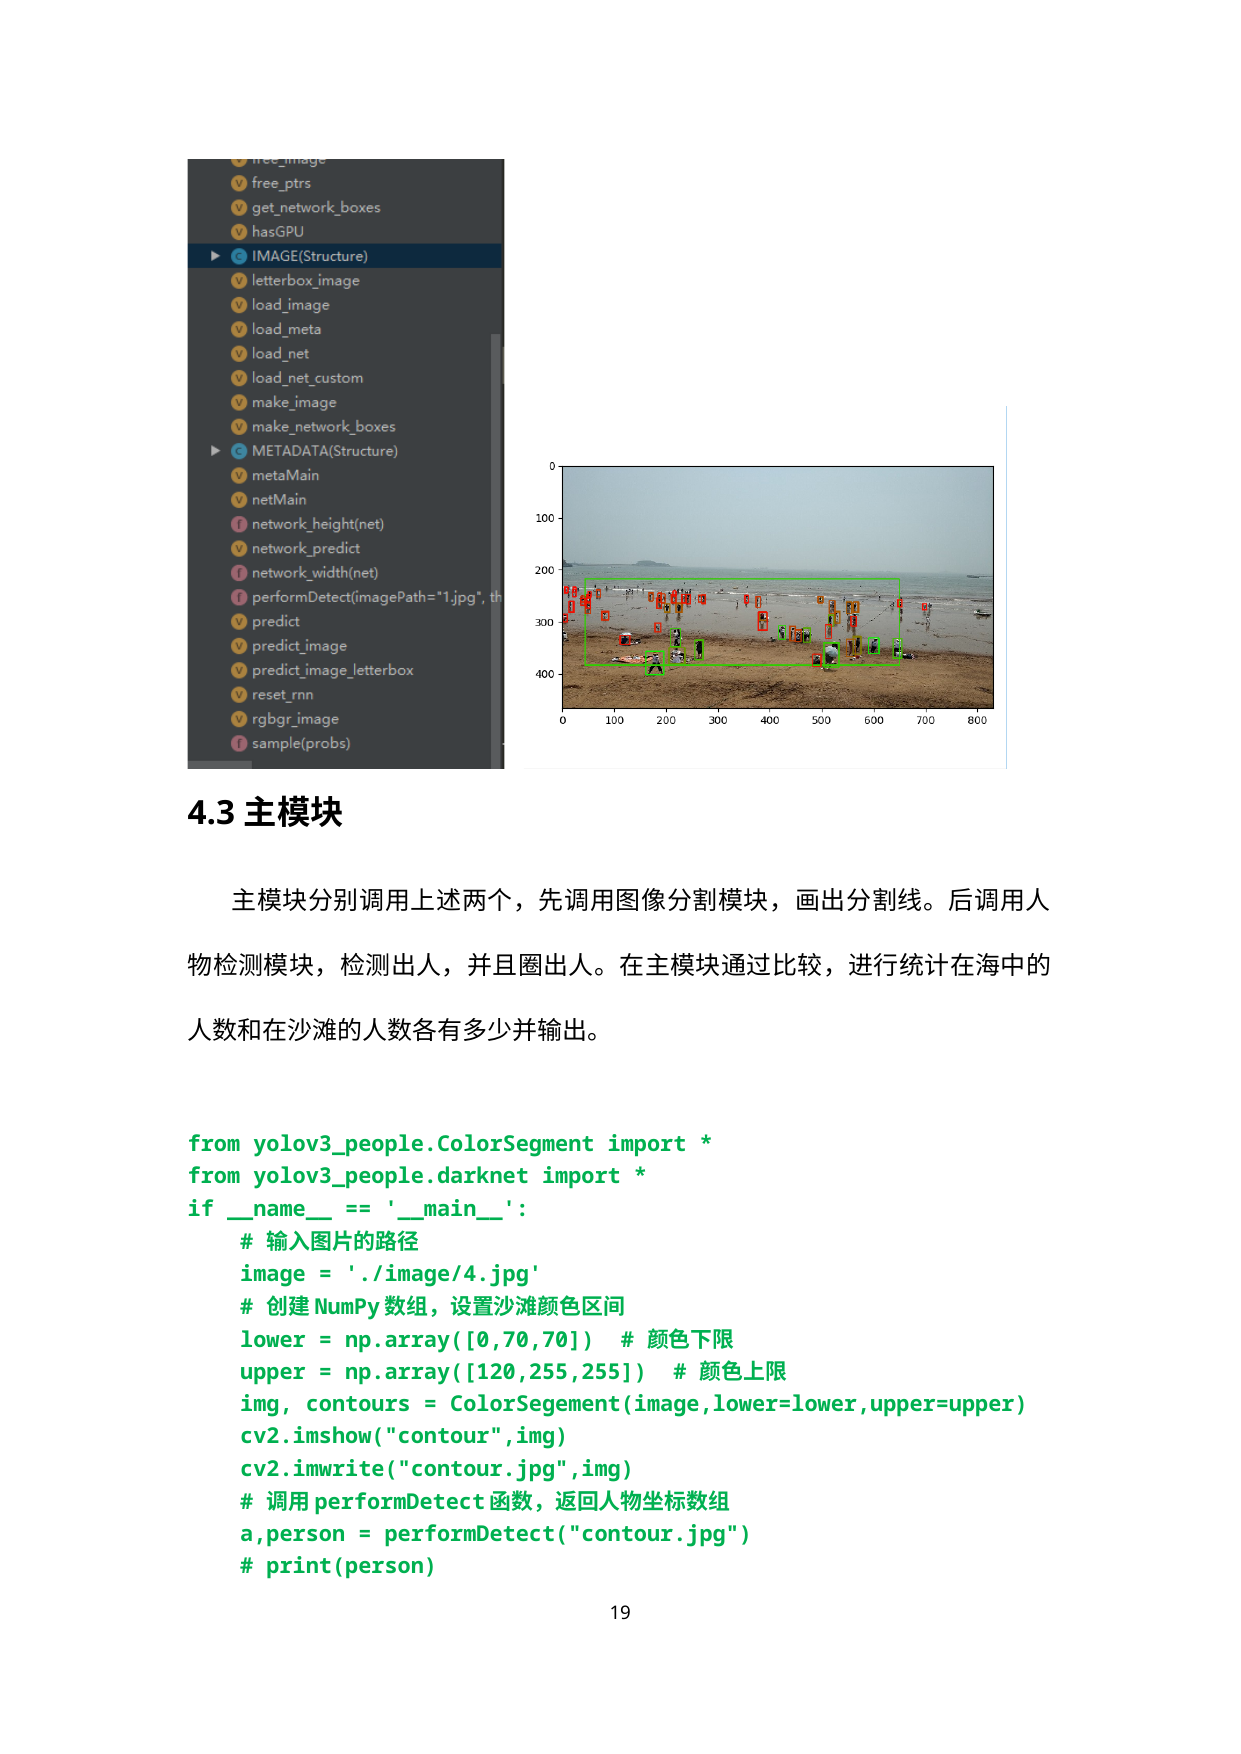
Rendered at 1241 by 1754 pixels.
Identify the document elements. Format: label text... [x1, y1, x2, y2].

picture [187, 159, 505, 769]
text 4.3 主模块 [187, 777, 1053, 842]
text 主模块分别调用上述两个，先调用图像分割模块，画出分割线。后调用人物检测模块，检测出人，并且圈出人。在主模块通过比较，进行统计在海中的人数和在沙滩的人数各有多少并输出。 [187, 866, 1053, 1061]
picture [523, 406, 1007, 769]
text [187, 1126, 1053, 1581]
